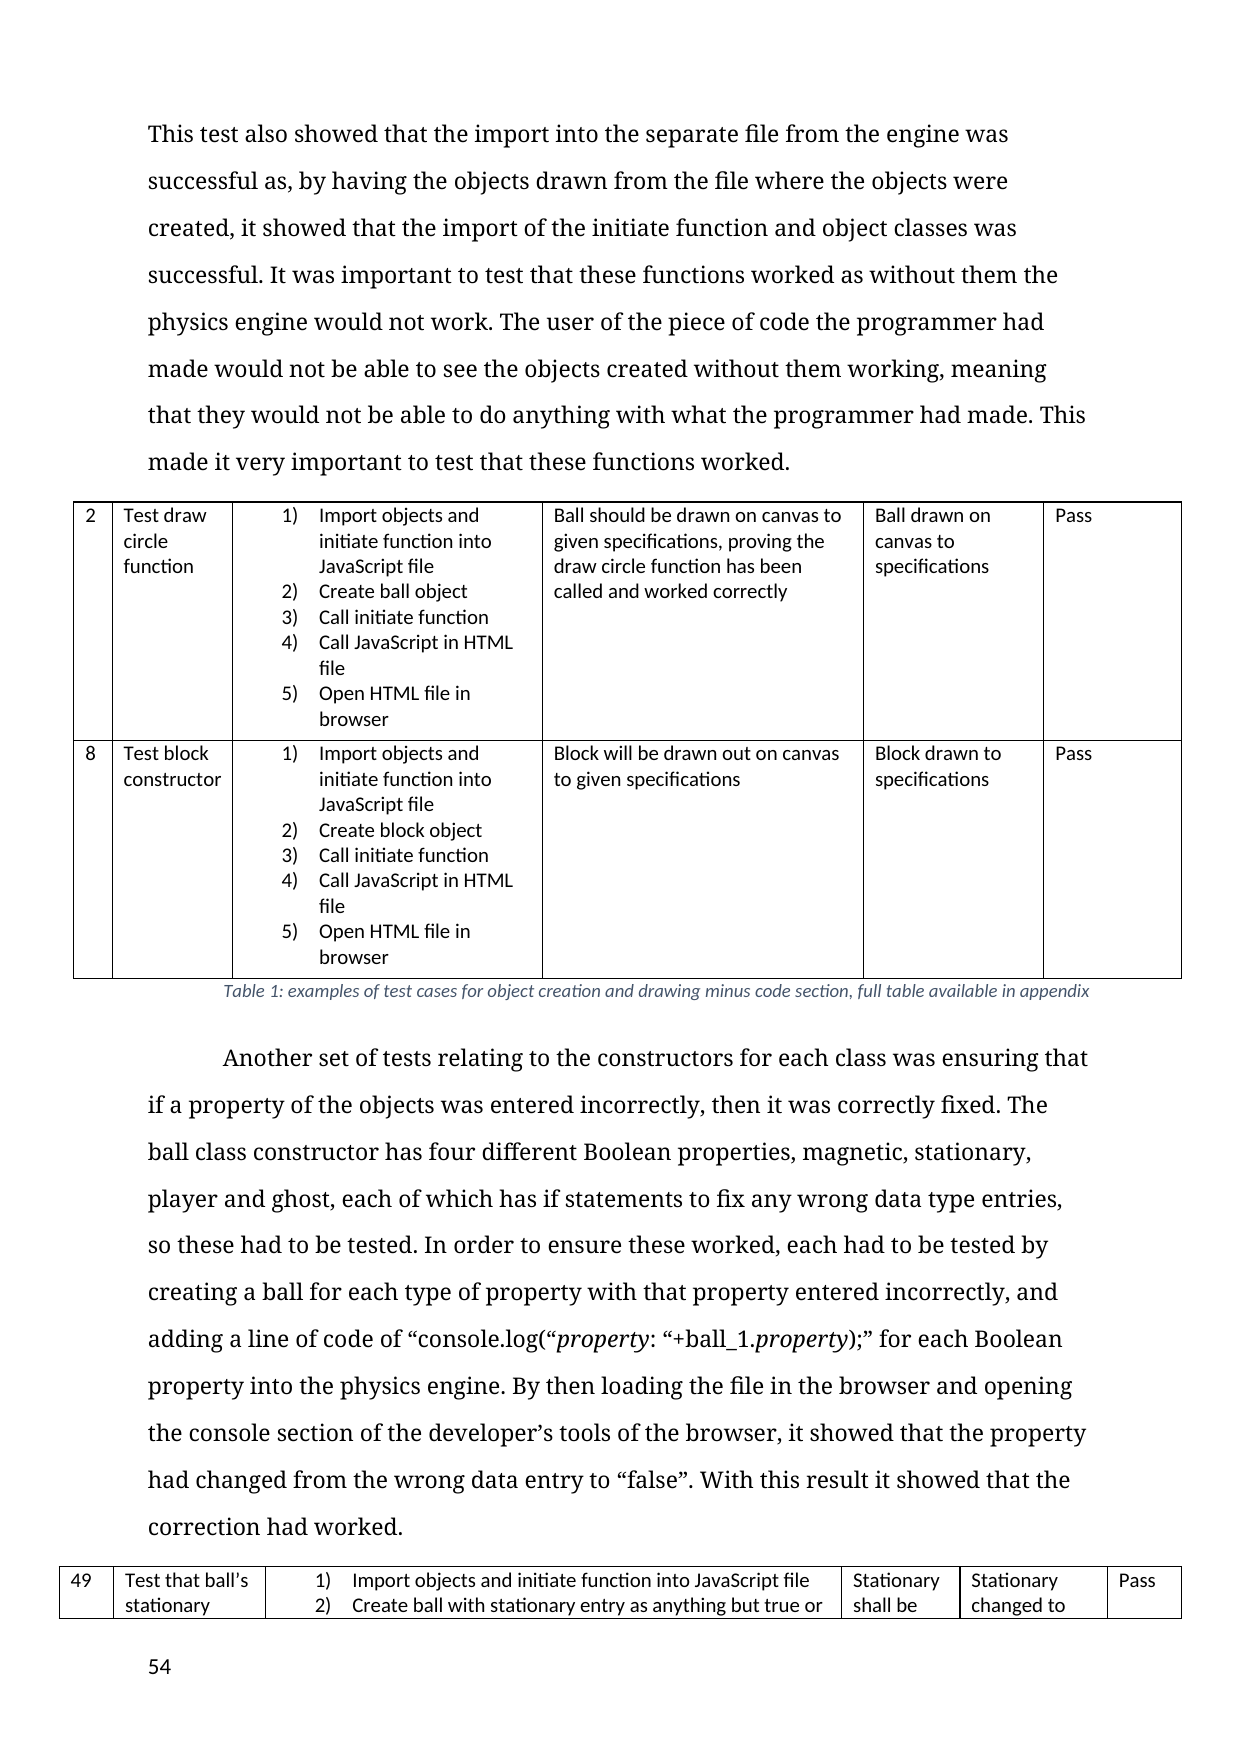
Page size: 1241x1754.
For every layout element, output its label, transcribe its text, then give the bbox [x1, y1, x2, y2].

table_header Test draw circle function [113, 503, 232, 739]
table_header Pass [1044, 503, 1181, 739]
table_cell Pass [1044, 741, 1181, 978]
table_header Test that ball’s stationary property can not be anything but true or false, set to false as default [114, 1567, 265, 1618]
table_header Ball drawn on canvas to specifications [864, 503, 1043, 739]
table_header Import objects and initiate function into JavaScript file Create ball object Call initiate function Call JavaScript in HTML file Open HTML file in browser [233, 503, 542, 739]
table_cell Test block constructor [113, 741, 232, 978]
table_cell Import objects and initiate function into JavaScript file Create block object Call initiate function Call JavaScript in HTML file Open HTML file in browser [233, 741, 542, 978]
table_header 2 [74, 503, 112, 739]
table_header 49 [60, 1567, 113, 1618]
table_cell Block will be drawn out on canvas to given specifications [543, 741, 863, 978]
table_header Pass [1108, 1567, 1181, 1618]
table_cell Block drawn to specifications [864, 741, 1043, 978]
table_cell 8 [74, 741, 112, 978]
table_header Stationary changed to false [961, 1567, 1107, 1618]
table_header Stationary shall be changed to false [842, 1567, 959, 1618]
table_header Ball should be drawn on canvas to given specifications, proving the draw circle function has been called and worked correctly [543, 503, 863, 739]
